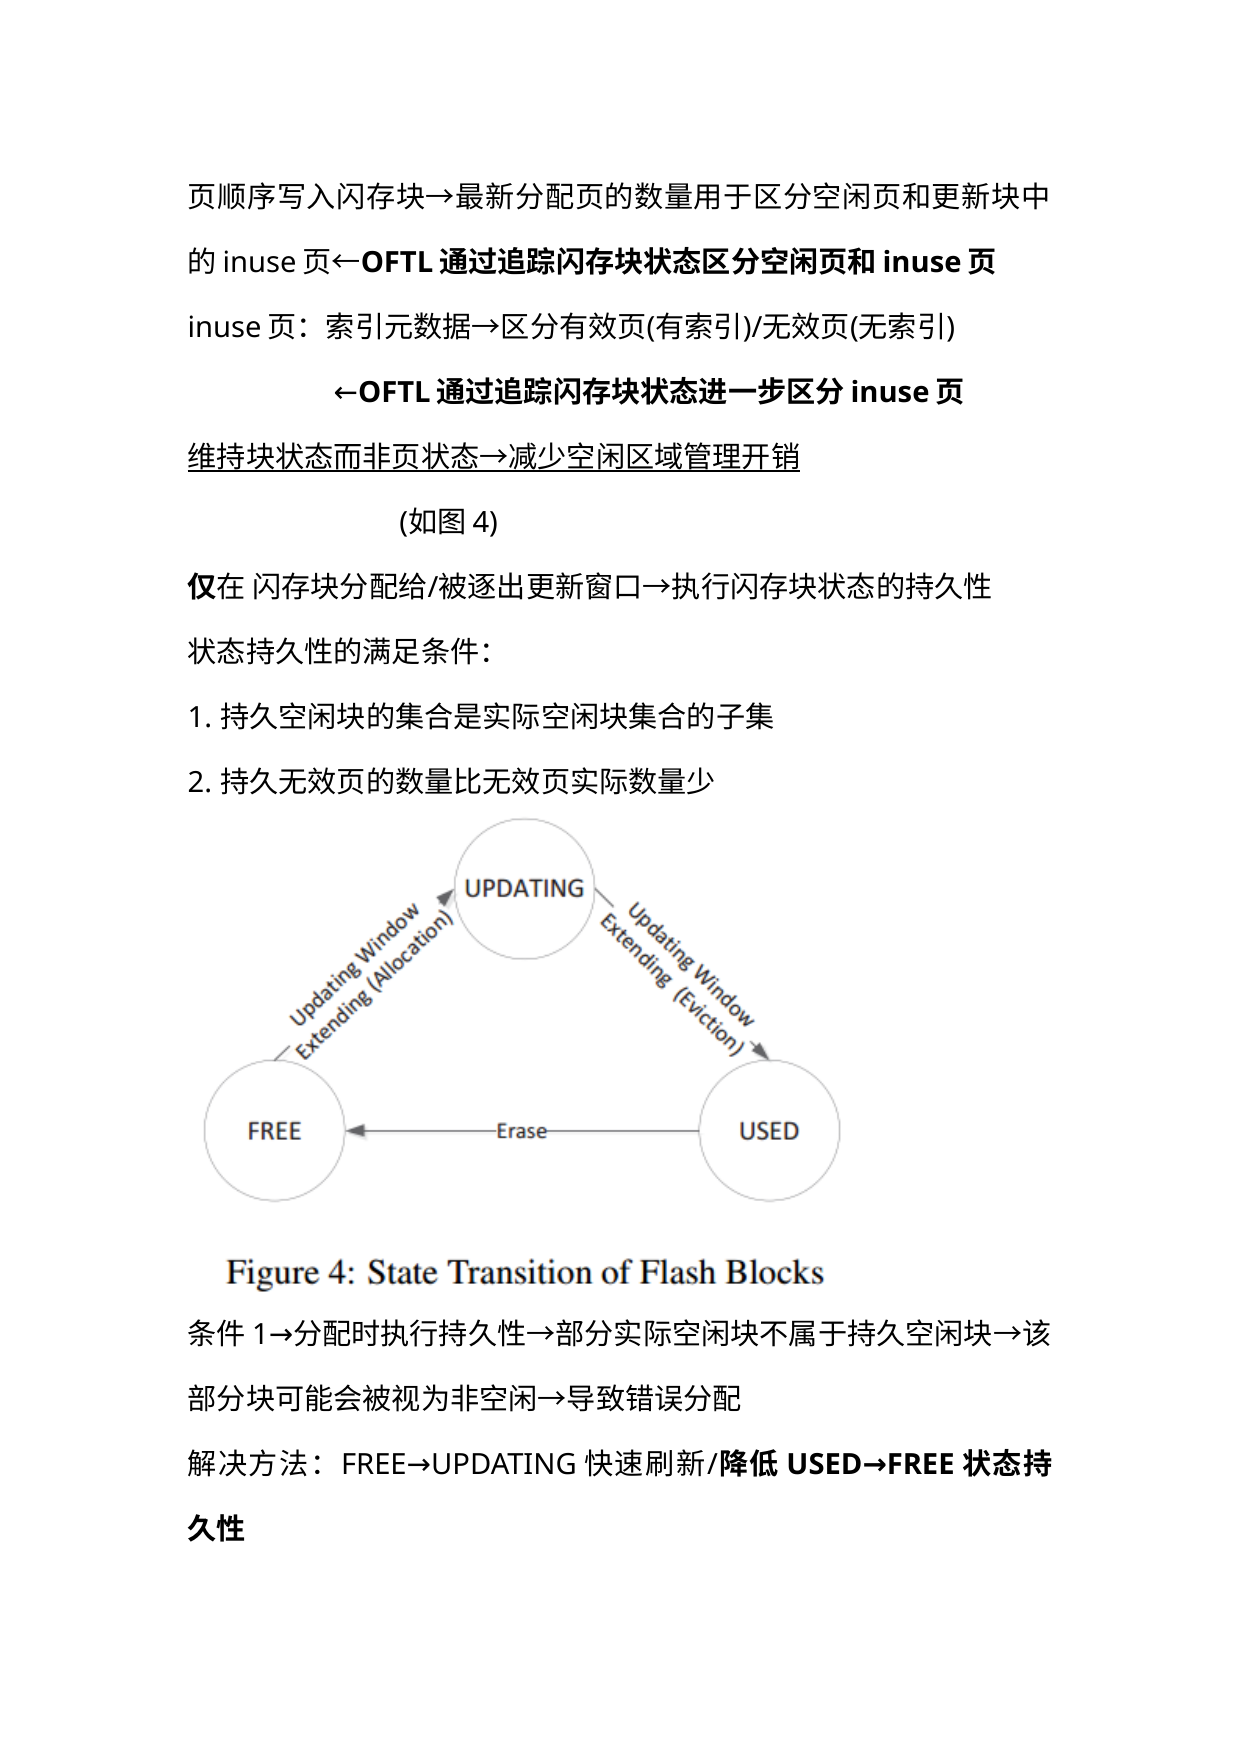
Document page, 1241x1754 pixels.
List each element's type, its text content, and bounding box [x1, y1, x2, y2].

list 仅在 闪存块分配给/被逐出更新窗口→执行闪存块状态的持久性 [187, 552, 1053, 617]
list 维持块状态而非页状态→减少空闲区域管理开销 [187, 422, 1053, 487]
list 持久空闲块的集合是实际空闲块集合的子集 [187, 682, 1053, 747]
list 解决方法：FREE→UPDATING快速刷新/降低USED→FREE状态持久性 [187, 1429, 1053, 1559]
list 状态持久性的满足条件： [187, 617, 1053, 682]
list 持久无效页的数量比无效页实际数量少 [187, 747, 1053, 812]
list ←OFTL通过追踪闪存块状态进一步区分inuse页 [187, 357, 1053, 422]
list inuse页：索引元数据→区分有效页(有索引)/无效页(无索引) [187, 292, 1053, 357]
list (如图4) [187, 487, 1053, 552]
list 条件1→分配时执行持久性→部分实际空闲块不属于持久空闲块→该部分块可能会被视为非空闲→导致错误分配 [187, 1299, 1053, 1429]
picture [187, 812, 850, 1298]
list 页顺序写入闪存块→最新分配页的数量用于区分空闲页和更新块中的inuse页←OFTL通过追踪闪存块状态区分空闲页和inuse页 [187, 162, 1053, 292]
